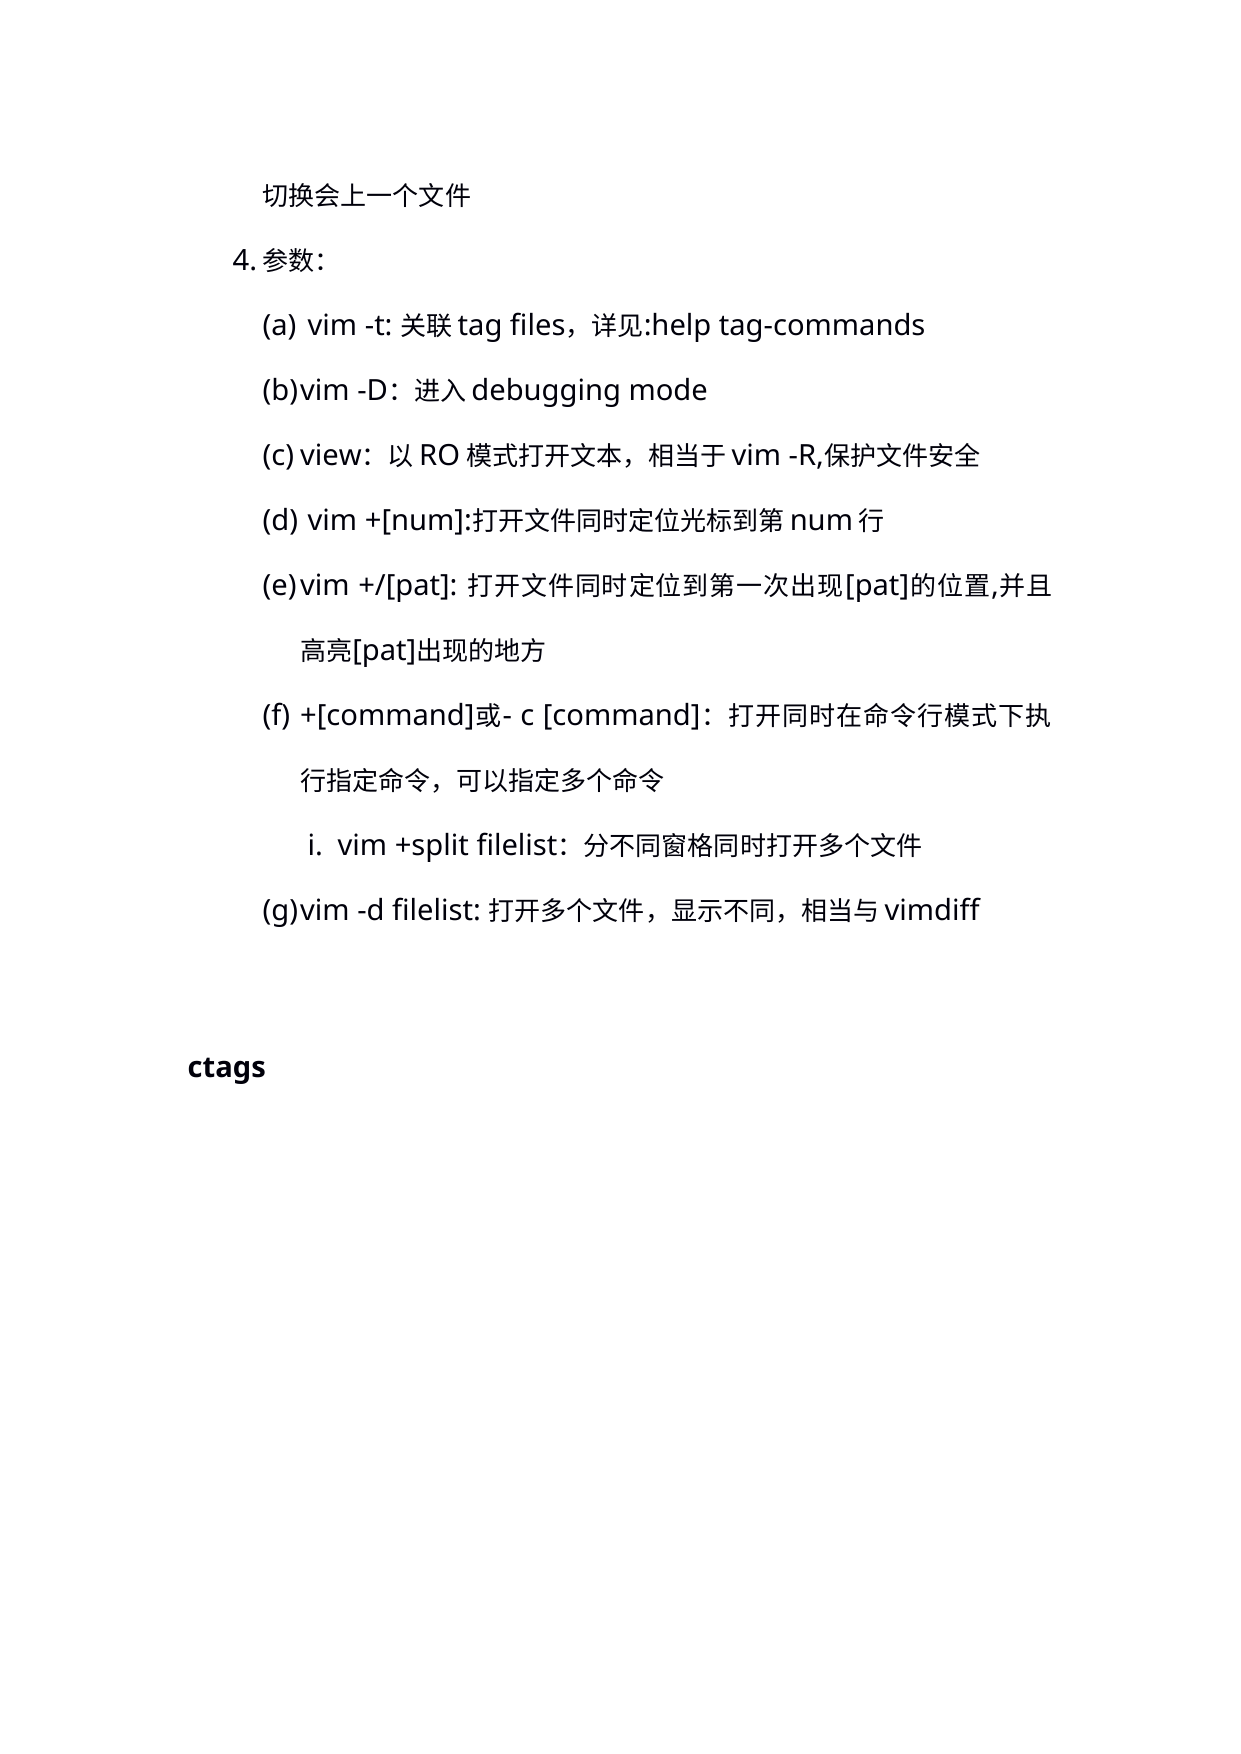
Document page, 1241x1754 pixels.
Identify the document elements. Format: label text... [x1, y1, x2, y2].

list +[command]或- c [command]：打开同时在命令行模式下执行指定命令，可以指定多个命令 [262, 682, 1053, 812]
list vim -d filelist: 打开多个文件，显示不同，相当与vimdiff [262, 877, 1053, 942]
list vim +split filelist：分不同窗格同时打开多个文件 [300, 812, 1053, 877]
list vim +/[pat]: 打开文件同时定位到第一次出现[pat]的位置,并且高亮[pat]出现的地方 [262, 552, 1053, 682]
list view：以RO模式打开文本，相当于vim -R,保护文件安全 [262, 422, 1053, 487]
list vim filelist：支持同时打开多个文档，:bn切换到下一个file，:bp切换会上一个文件 [225, 162, 1053, 227]
list vim -D：进入debugging mode [262, 357, 1053, 422]
list vim +[num]:打开文件同时定位光标到第num行 [262, 487, 1053, 552]
subtitle ctags [187, 1034, 1053, 1099]
list vim -t: 关联tag files，详见:help tag-commands [262, 292, 1053, 357]
list 参数： [225, 227, 1053, 292]
